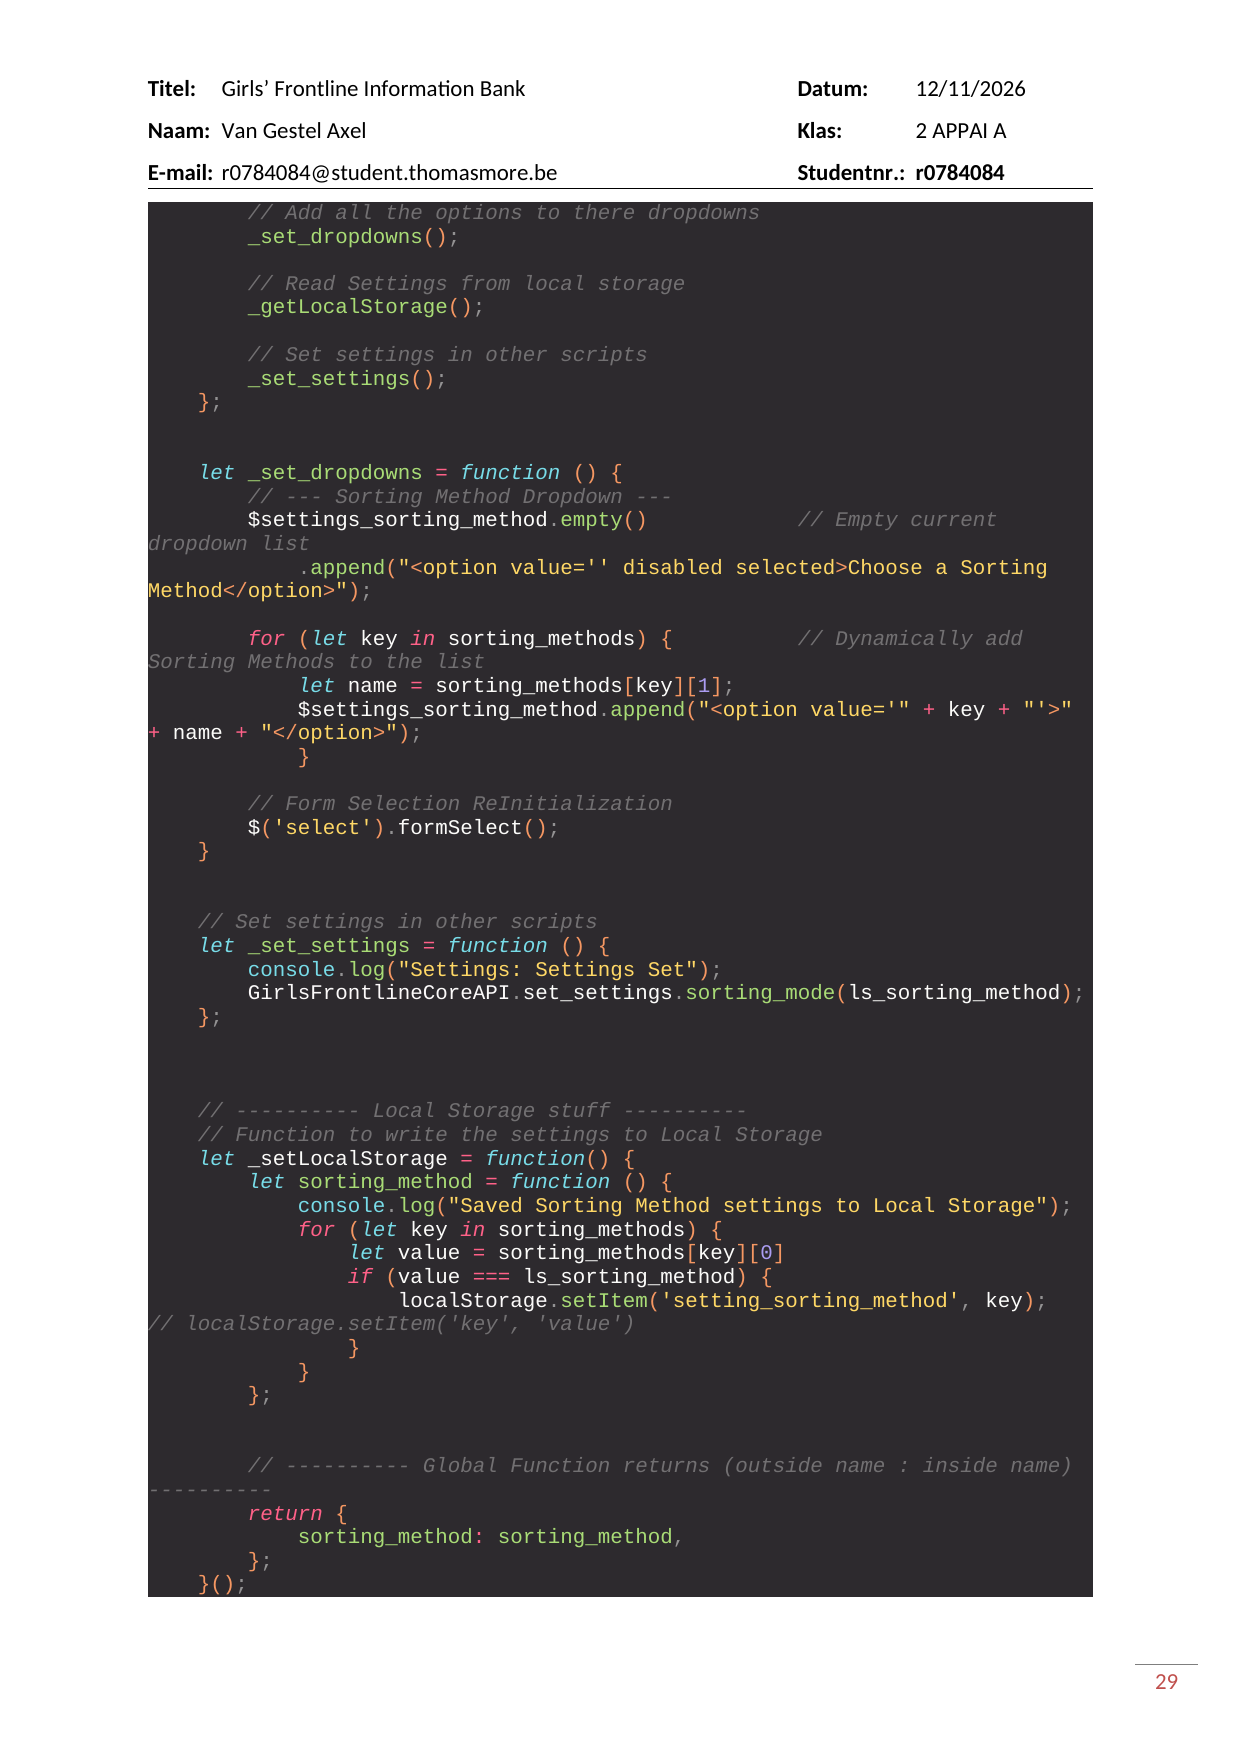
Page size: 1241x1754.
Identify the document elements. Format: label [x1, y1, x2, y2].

text [148, 202, 1093, 1597]
